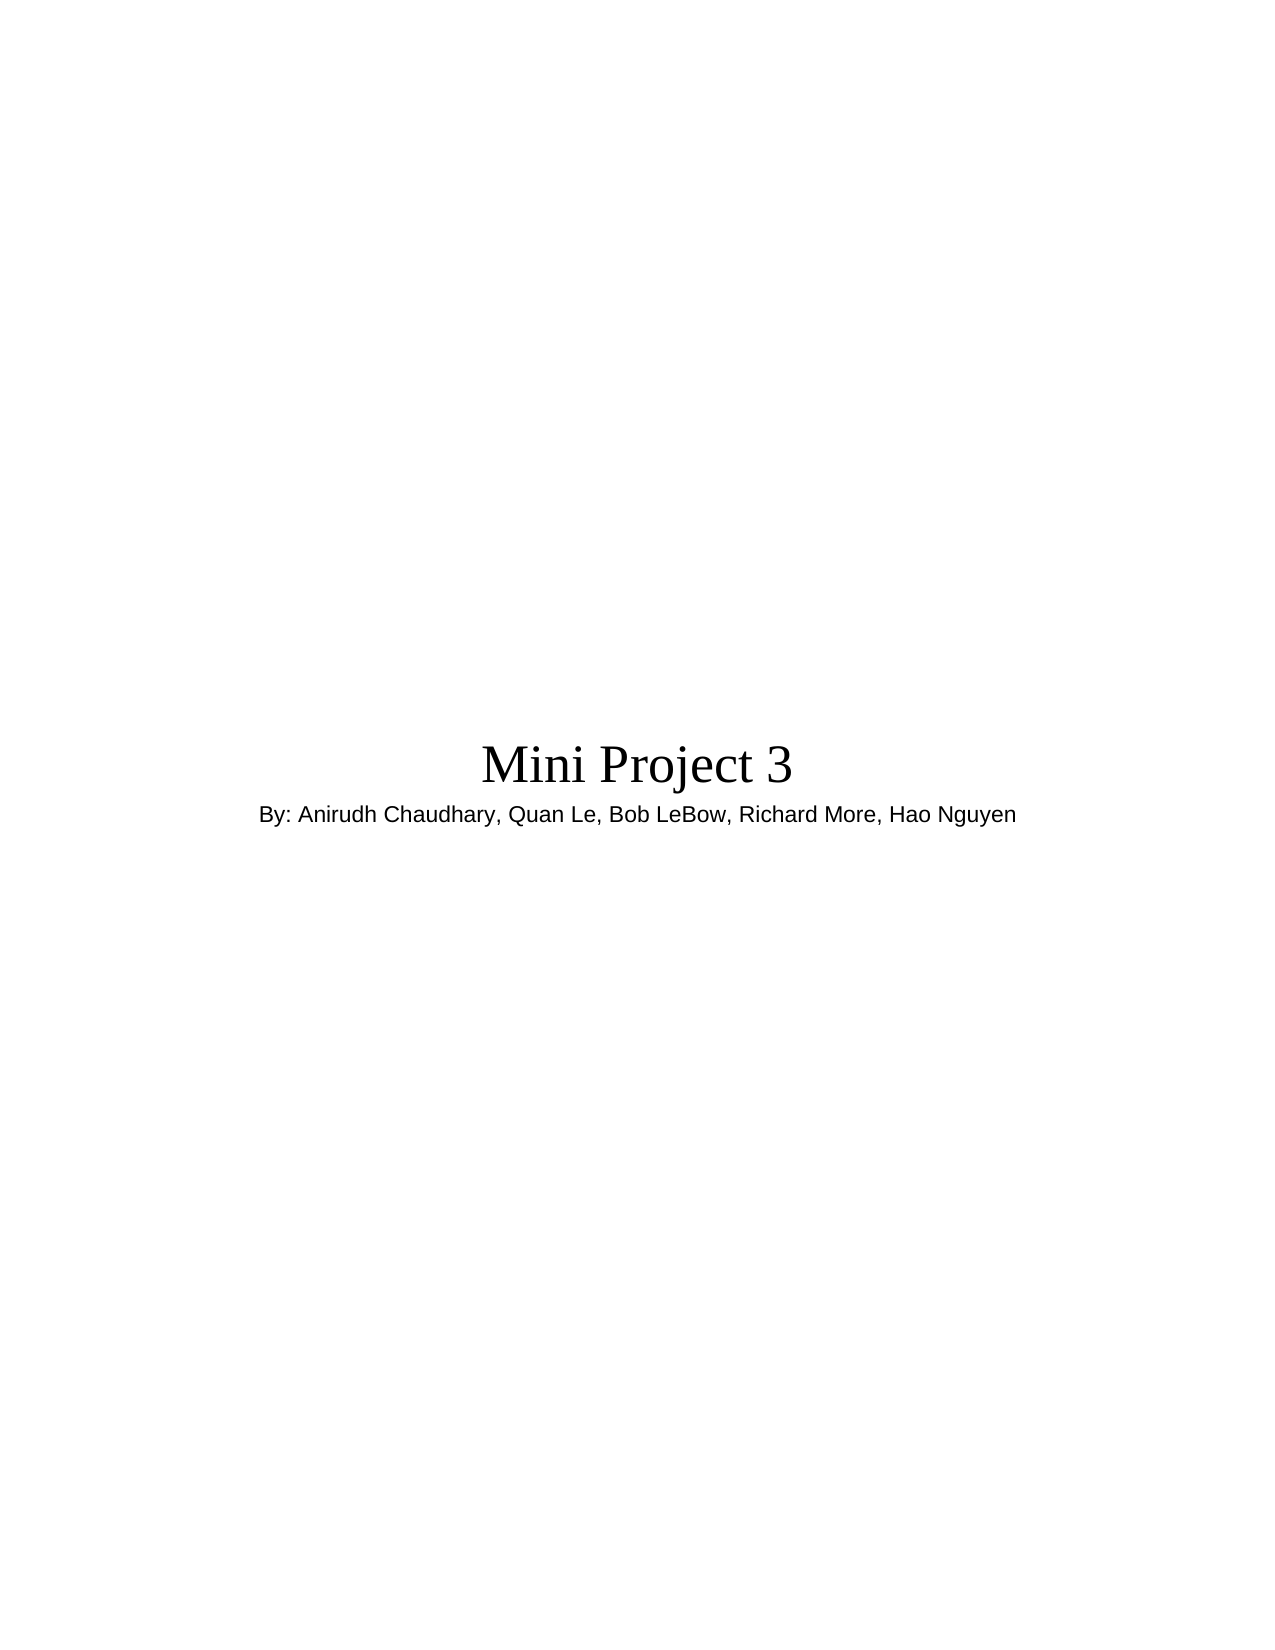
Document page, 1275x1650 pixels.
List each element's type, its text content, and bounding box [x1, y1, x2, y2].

title Mini Project 3 [150, 732, 1125, 794]
text By: Anirudh Chaudhary, Quan Le, Bob LeBow, Richard More, Hao Nguyen [150, 801, 1125, 827]
